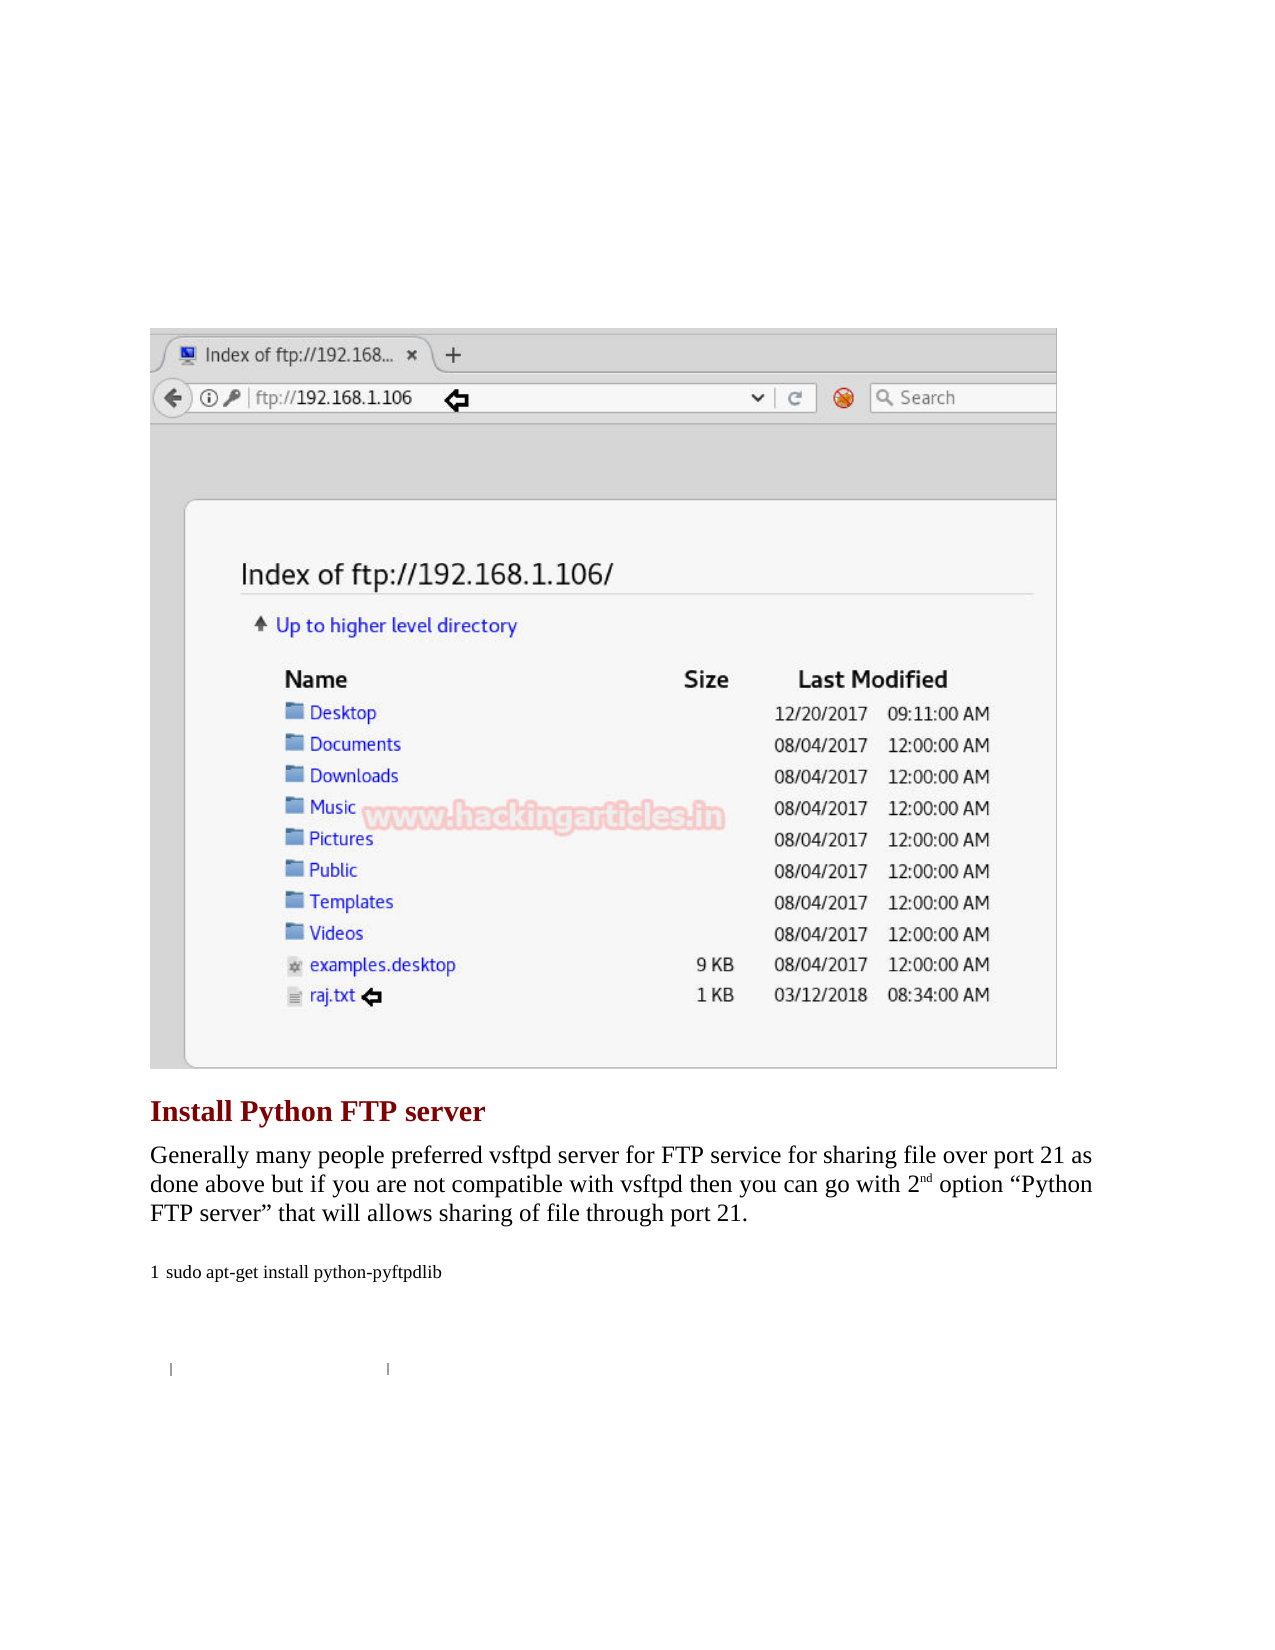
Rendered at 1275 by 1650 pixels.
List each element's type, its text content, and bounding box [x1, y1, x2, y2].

text 1 sudo apt-get install python-pyftpdlib [150, 1261, 1100, 1282]
picture [150, 328, 1094, 1069]
text Generally many people preferred vsftpd server for FTP service for sharing file over port 21 as done above but if you are not compatible with vsftpd then you can go with 2nd option “Python FTP server” that will allows sharing of file through port 21. [150, 1140, 1093, 1226]
text Install Python FTP server [150, 1094, 489, 1128]
